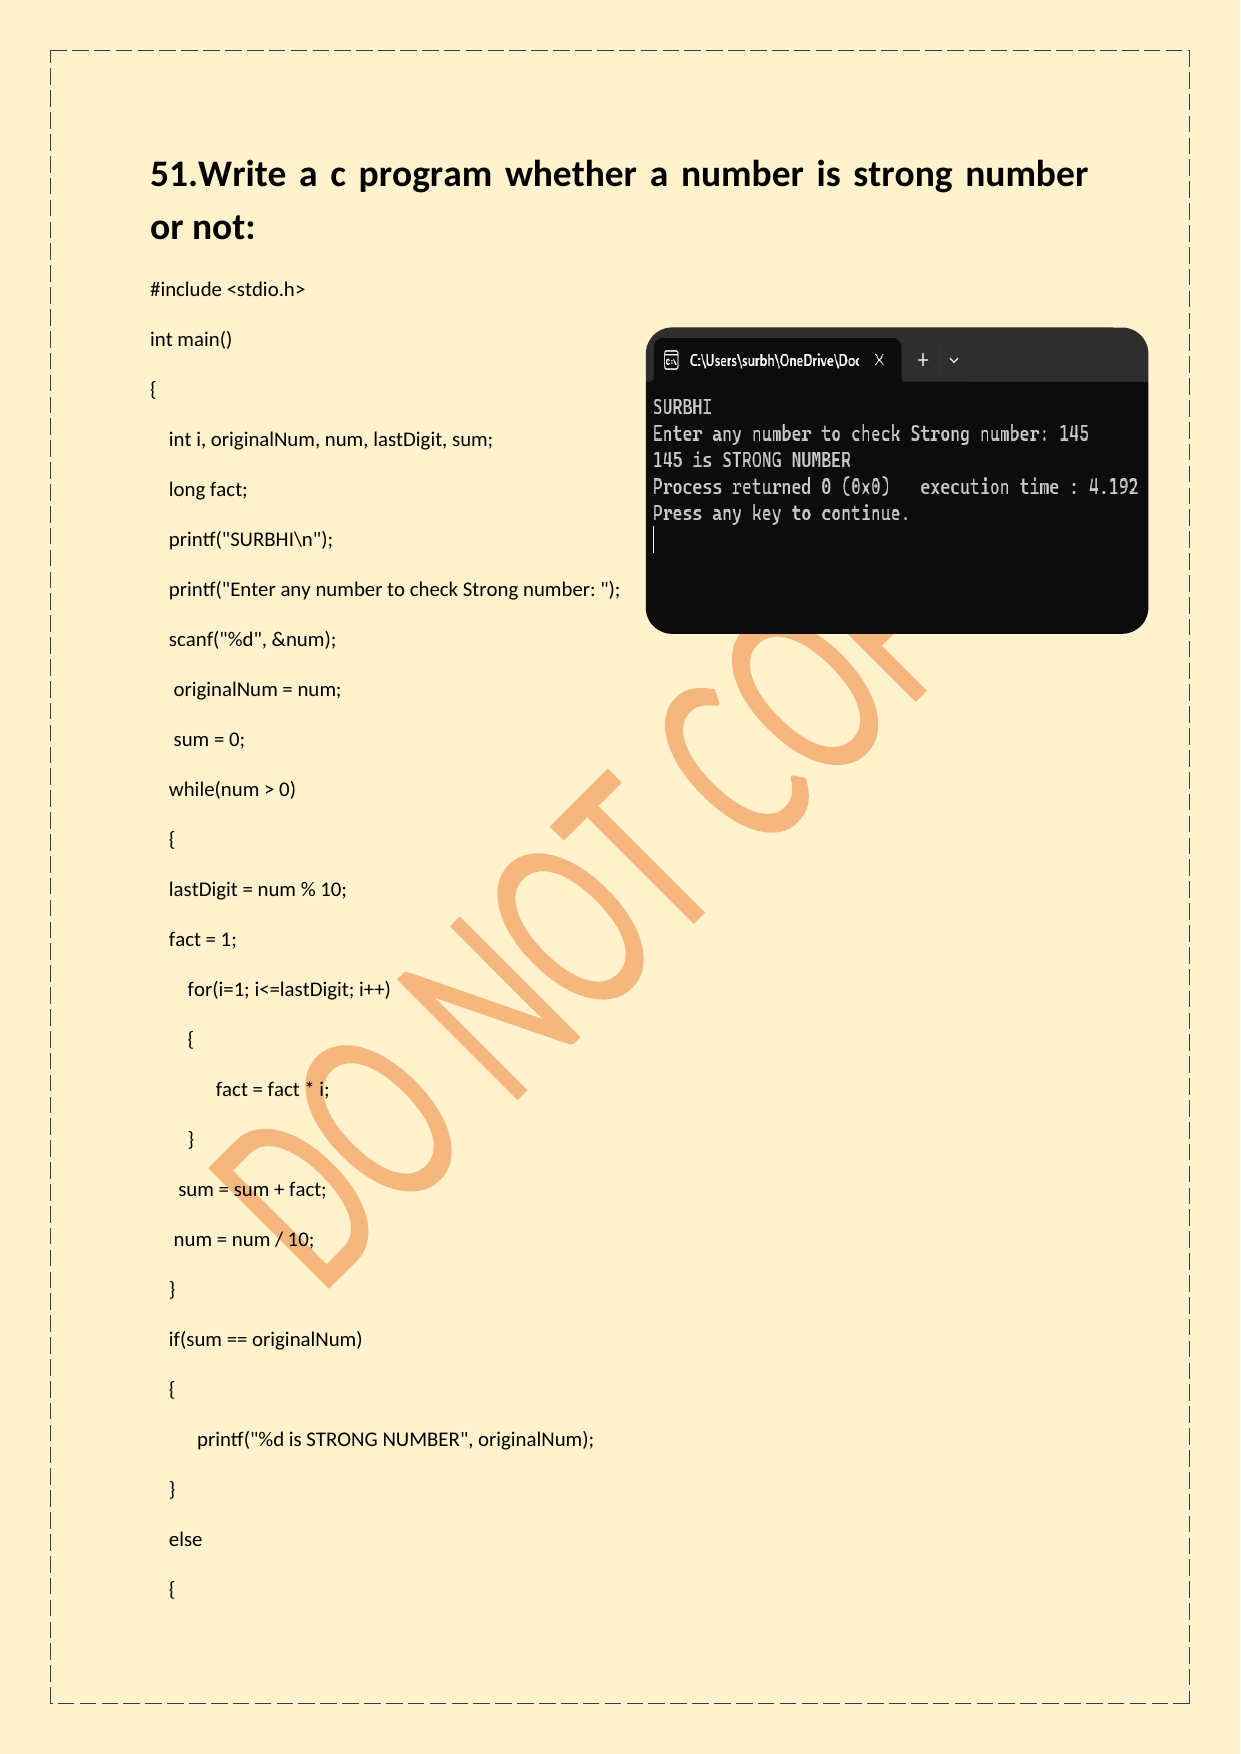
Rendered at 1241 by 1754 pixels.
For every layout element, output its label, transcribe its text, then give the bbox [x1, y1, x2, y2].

text fact = 1; [150, 926, 1090, 952]
picture [645, 327, 1149, 634]
text while(num > 0) [150, 776, 1090, 802]
text sum = 0; [150, 726, 1090, 752]
text fact = fact * i; [150, 1076, 1090, 1102]
text { [150, 826, 1090, 852]
text printf("SURBHI\n"); [150, 526, 645, 552]
text int main() [150, 326, 1090, 352]
text { [150, 1026, 1090, 1052]
text scanf("%d", &num); [150, 626, 1090, 652]
text } [150, 1276, 1090, 1302]
text } [150, 1476, 1090, 1502]
text { [150, 1376, 1090, 1402]
text long fact; [150, 476, 645, 502]
text printf("Enter any number to check Strong number: "); [150, 576, 645, 602]
text { [150, 1576, 1090, 1602]
text if(sum == originalNum) [150, 1326, 1090, 1352]
text lastDigit = num % 10; [150, 876, 1090, 902]
text #include <stdio.h> [150, 276, 1090, 302]
text else [150, 1526, 1090, 1552]
text printf("%d is STRONG NUMBER", originalNum); [150, 1426, 1090, 1452]
text int i, originalNum, num, lastDigit, sum; [150, 426, 645, 452]
text num = num / 10; [150, 1226, 1090, 1252]
text { [150, 376, 645, 402]
text } [150, 1126, 1090, 1152]
text 51.Write a c program whether a number is strong number or not: [150, 150, 1090, 248]
text for(i=1; i<=lastDigit; i++) [150, 976, 1090, 1002]
text originalNum = num; [150, 676, 1090, 702]
text sum = sum + fact; [150, 1176, 1090, 1202]
